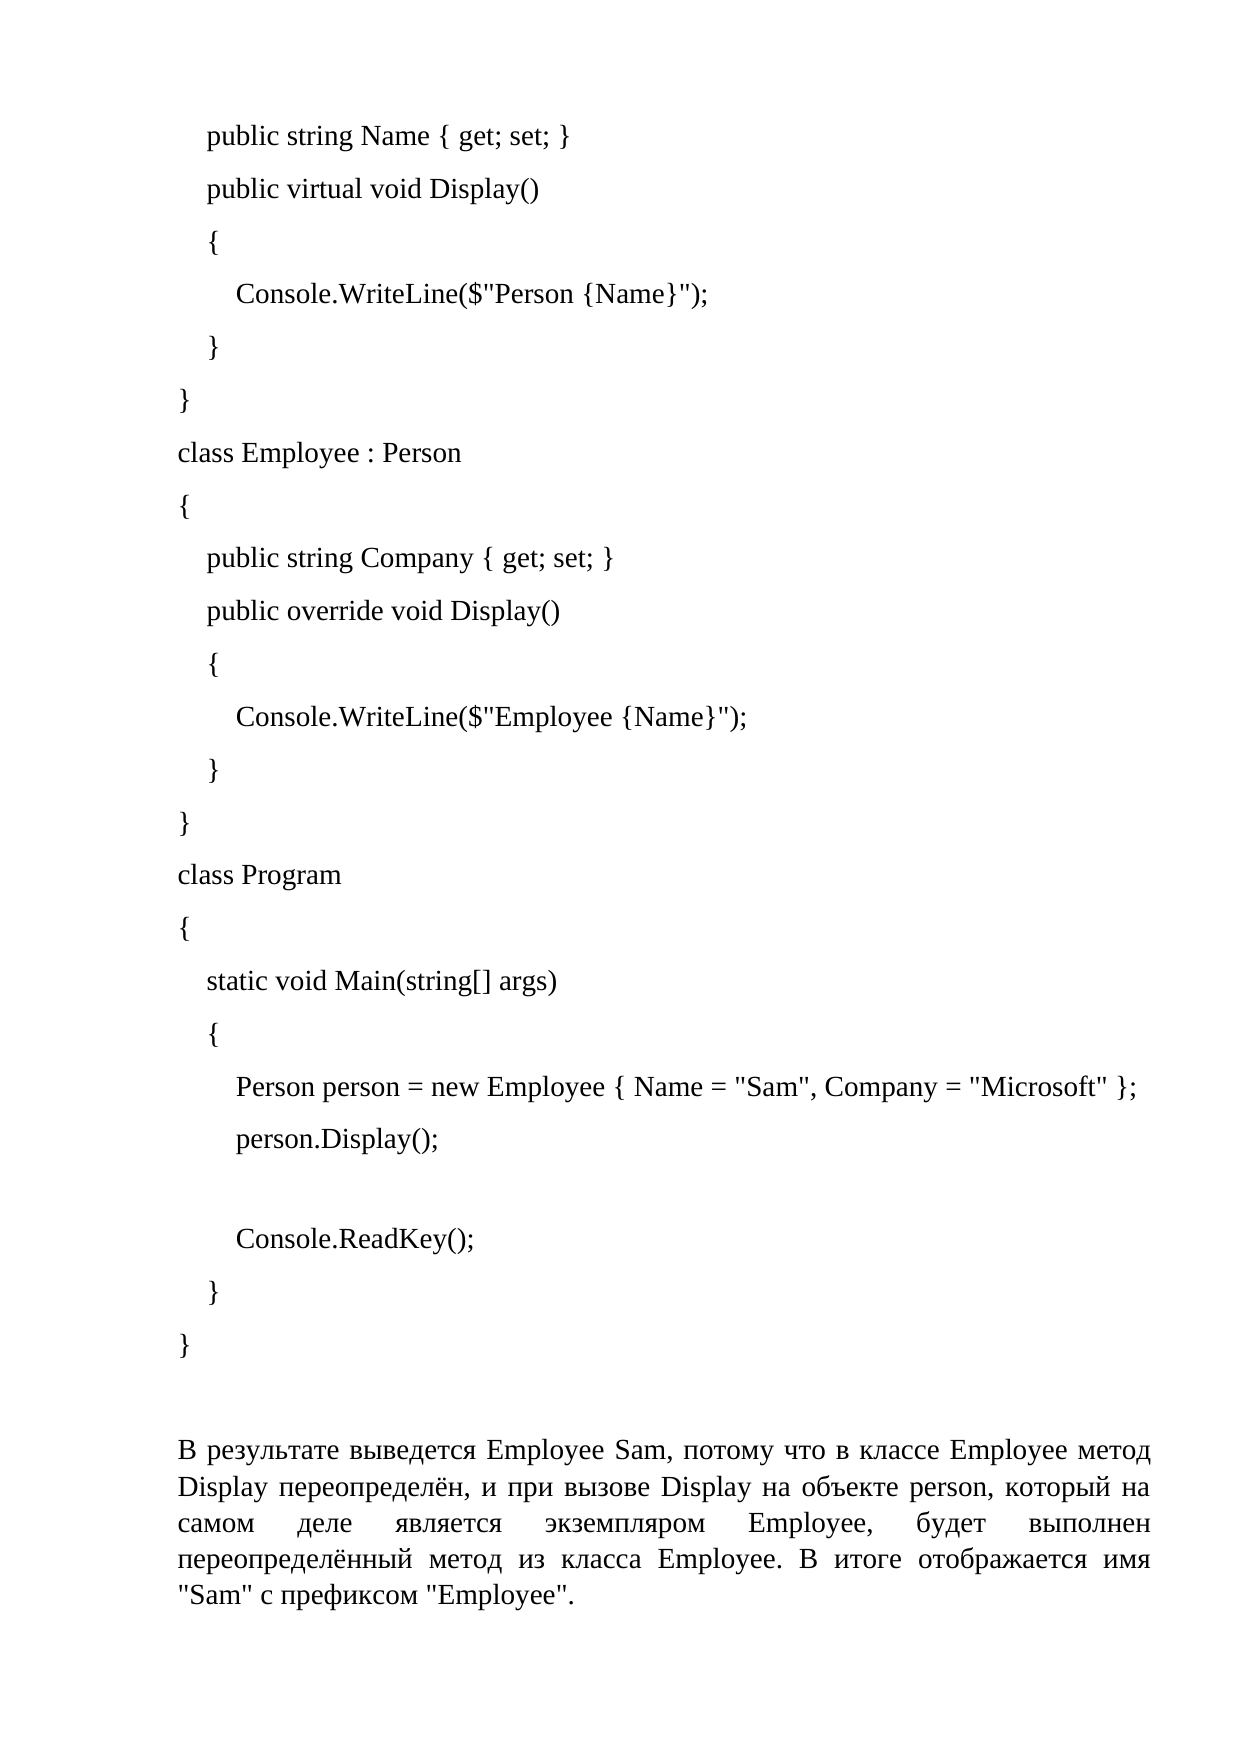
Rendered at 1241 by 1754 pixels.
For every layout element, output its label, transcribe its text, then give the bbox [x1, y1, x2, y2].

text } [177, 382, 1152, 416]
text } [177, 805, 1152, 838]
text class Employee : Person [177, 435, 1152, 468]
text public string Name { get; set; } [177, 118, 1152, 152]
text { [177, 646, 1152, 680]
text Console.WriteLine($"Person {Name}"); [177, 277, 1152, 310]
text } [177, 752, 1152, 785]
text { [177, 488, 1152, 521]
text Console.ReadKey(); [177, 1221, 1152, 1255]
text Person person = new Employee { Name = "Sam", Company = "Microsoft" }; [177, 1069, 1152, 1102]
text static void Main(string[] args) [177, 963, 1152, 997]
text Console.WriteLine($"Employee {Name}"); [177, 699, 1152, 733]
text В результате выведется Employee Sam, потому что в классе Employee метод Display переопределён, и при вызове Display на объекте person, который на самом деле является экземпляром Employee, будет выполнен переопределённый метод из класса Employee. В итоге отображается имя "Sam" с префиксом "Employee". [177, 1432, 1152, 1611]
text class Program [177, 857, 1152, 891]
text person.Display(); [177, 1122, 1152, 1155]
text { [177, 910, 1152, 944]
text { [177, 1016, 1152, 1049]
text public string Company { get; set; } [177, 541, 1152, 574]
text } [177, 1327, 1152, 1360]
text public virtual void Display() [177, 171, 1152, 204]
text } [177, 1274, 1152, 1308]
text { [177, 224, 1152, 257]
text public override void Display() [177, 593, 1152, 627]
text } [177, 329, 1152, 363]
